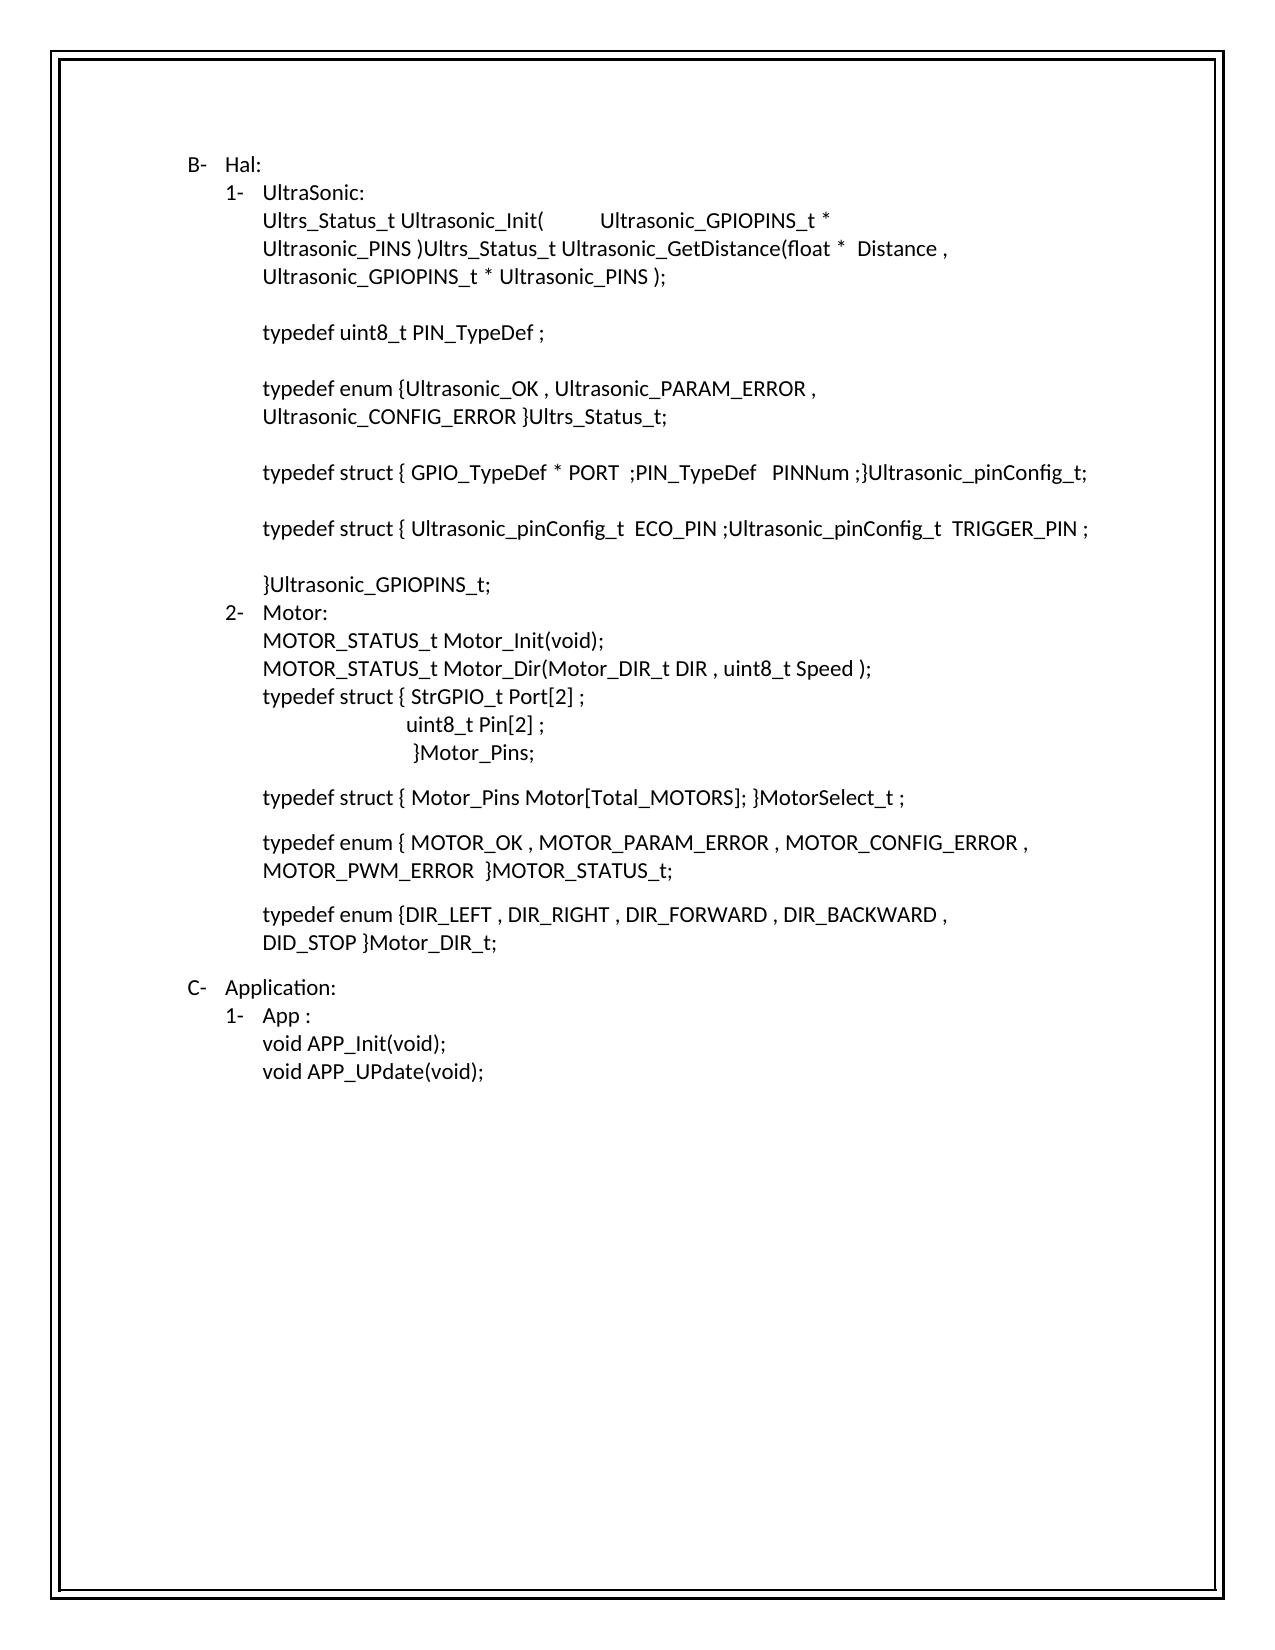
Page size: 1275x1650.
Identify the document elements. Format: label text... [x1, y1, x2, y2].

text typedef enum {DIR_LEFT , DIR_RIGHT , DIR_FORWARD , DIR_BACKWARD , DID_STOP }Motor_DIR_t; [262, 901, 1125, 957]
list typedef uint8_t PIN_TypeDef ; [262, 318, 1125, 346]
list }Ultrasonic_GPIOPINS_t; [262, 570, 1125, 598]
list void APP_UPdate(void); [262, 1057, 1125, 1085]
list UltraSonic: [225, 178, 1125, 206]
list Application: [187, 973, 1125, 1001]
list Ultrs_Status_t Ultrasonic_Init( Ultrasonic_GPIOPINS_t * Ultrasonic_PINS )Ultrs_Status_t Ultrasonic_GetDistance(float * Distance , Ultrasonic_GPIOPINS_t * Ultrasonic_PINS ); [262, 206, 1125, 290]
list typedef struct { GPIO_TypeDef * PORT ;PIN_TypeDef PINNum ;}Ultrasonic_pinConfig_t; [262, 458, 1125, 486]
list }Motor_Pins; [412, 738, 1125, 766]
list typedef struct { Ultrasonic_pinConfig_t ECO_PIN ;Ultrasonic_pinConfig_t TRIGGER_PIN ; [262, 514, 1125, 570]
text typedef enum { MOTOR_OK , MOTOR_PARAM_ERROR , MOTOR_CONFIG_ERROR , MOTOR_PWM_ERROR }MOTOR_STATUS_t; [262, 828, 1125, 884]
text typedef struct { Motor_Pins Motor[Total_MOTORS]; }MotorSelect_t ; [187, 783, 1125, 811]
list App : [225, 1001, 1125, 1029]
list MOTOR_STATUS_t Motor_Dir(Motor_DIR_t DIR , uint8_t Speed ); [262, 654, 1125, 682]
list uint8_t Pin[2] ; [262, 710, 1125, 738]
list Hal: [187, 150, 1125, 178]
list void APP_Init(void); [262, 1029, 1125, 1057]
list MOTOR_STATUS_t Motor_Init(void); [262, 626, 1125, 654]
list typedef struct { StrGPIO_t Port[2] ; [262, 682, 1125, 710]
list typedef enum {Ultrasonic_OK , Ultrasonic_PARAM_ERROR , Ultrasonic_CONFIG_ERROR }Ultrs_Status_t; [262, 374, 1125, 430]
list Motor: [225, 598, 1125, 626]
